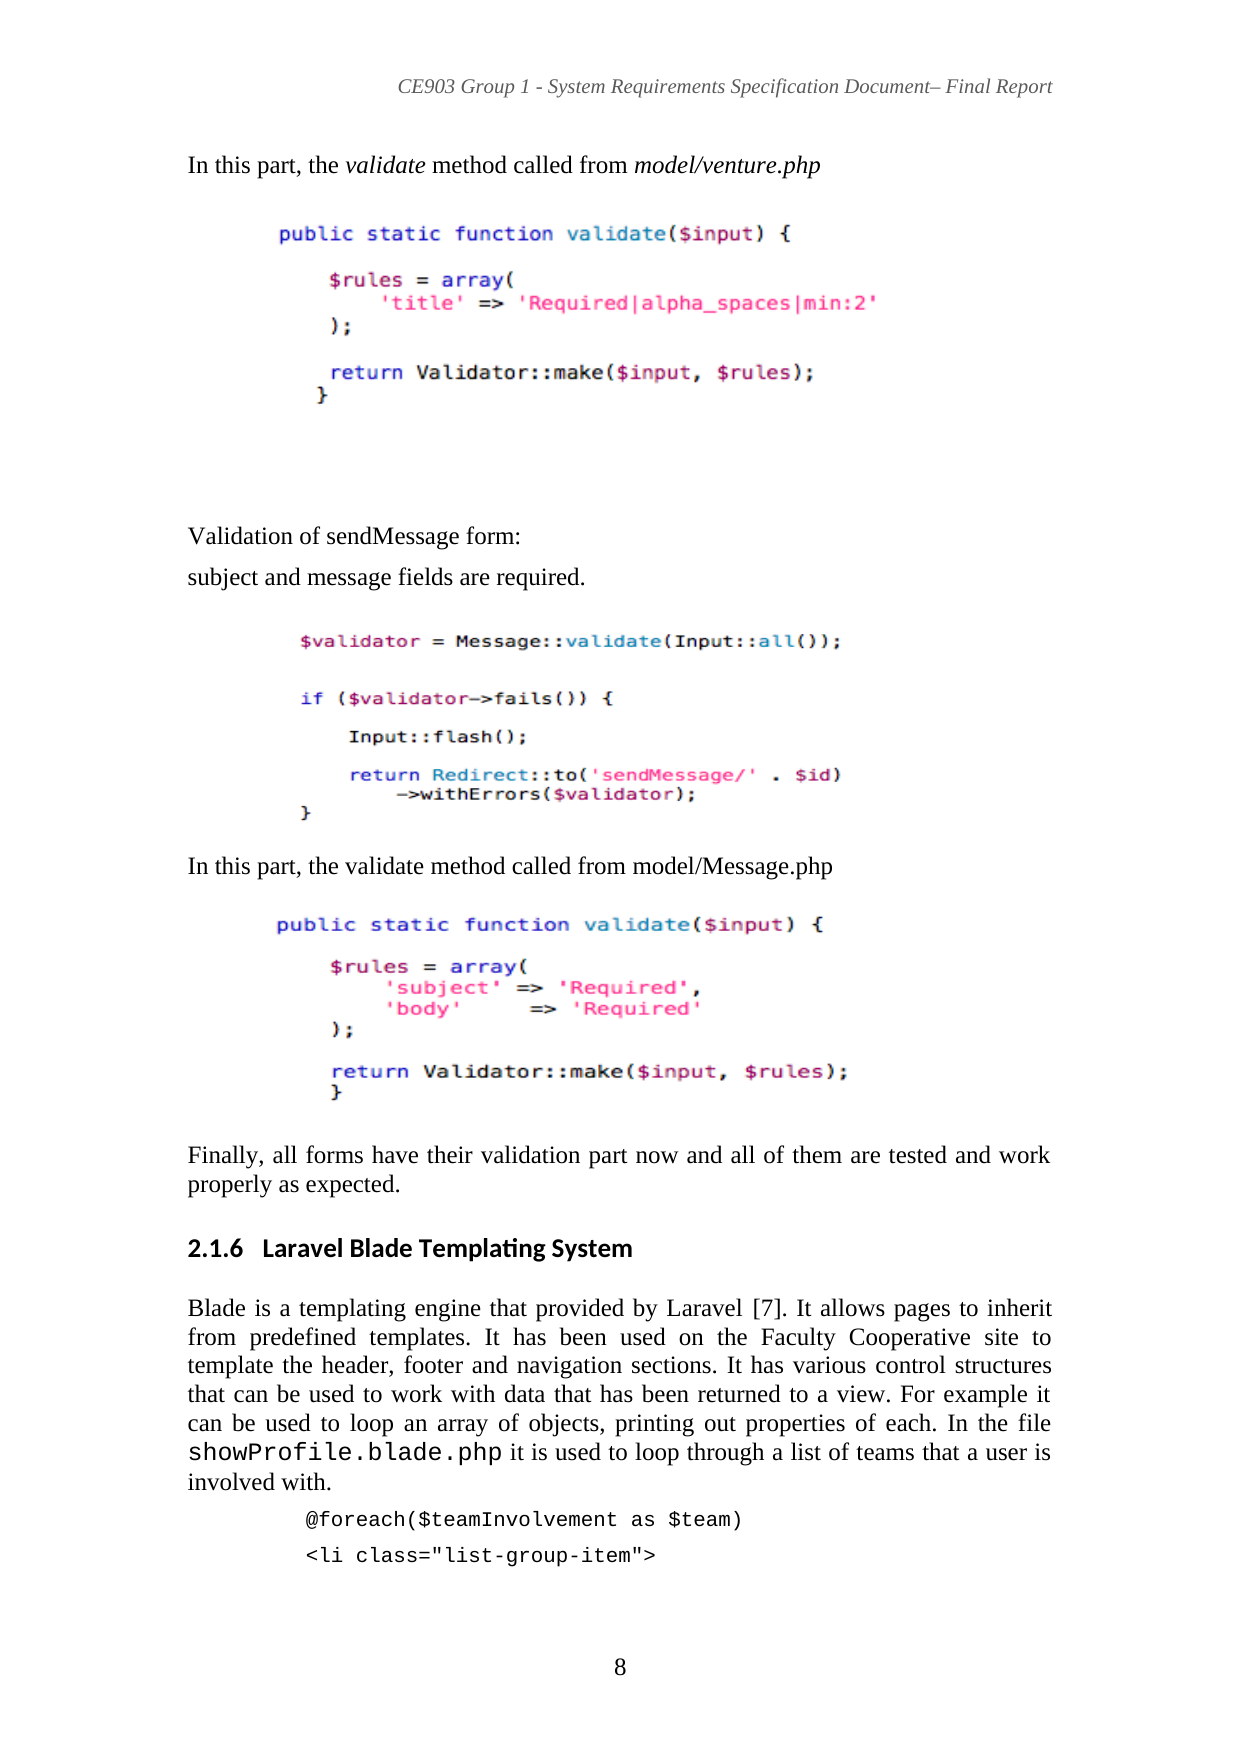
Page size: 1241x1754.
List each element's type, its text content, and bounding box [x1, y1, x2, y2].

picture [262, 216, 901, 424]
picture [262, 619, 919, 824]
picture [262, 910, 919, 1117]
list [7] [187, 1293, 1053, 1496]
